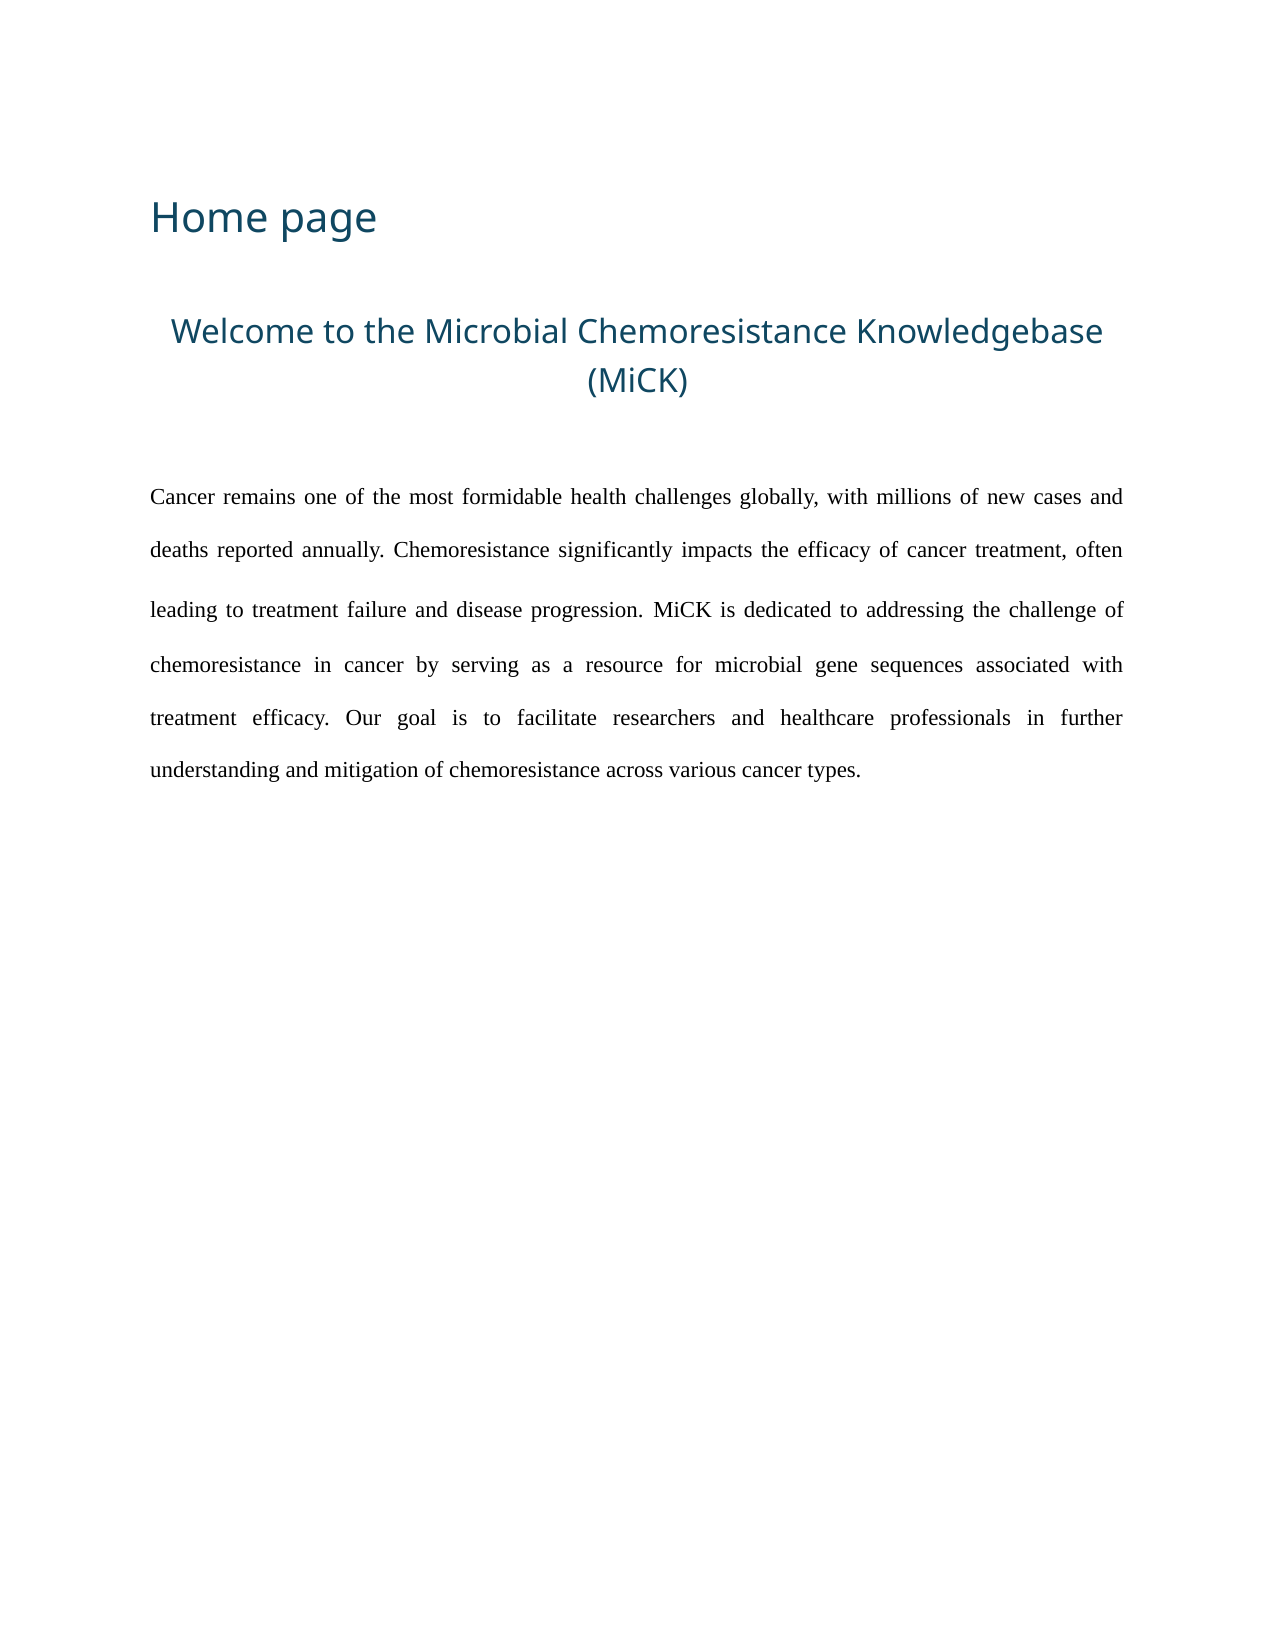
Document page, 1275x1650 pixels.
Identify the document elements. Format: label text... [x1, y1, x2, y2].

text Cancer remains one of the most formidable health challenges globally, with millions of new cases and deaths reported annually. Chemoresistance significantly impacts the efficacy of cancer treatment, often leading to treatment failure and disease progression. MiCK is dedicated to addressing the challenge of chemoresistance in cancer by serving as a resource for microbial gene sequences associated with treatment efficacy. Our goal is to facilitate researchers and healthcare professionals in further understanding and mitigation of chemoresistance across various cancer types. [150, 483, 1125, 783]
subtitle Welcome to the Microbial Chemoresistance Knowledgebase (MiCK) [150, 307, 1125, 402]
subtitle Home page [150, 187, 1125, 244]
